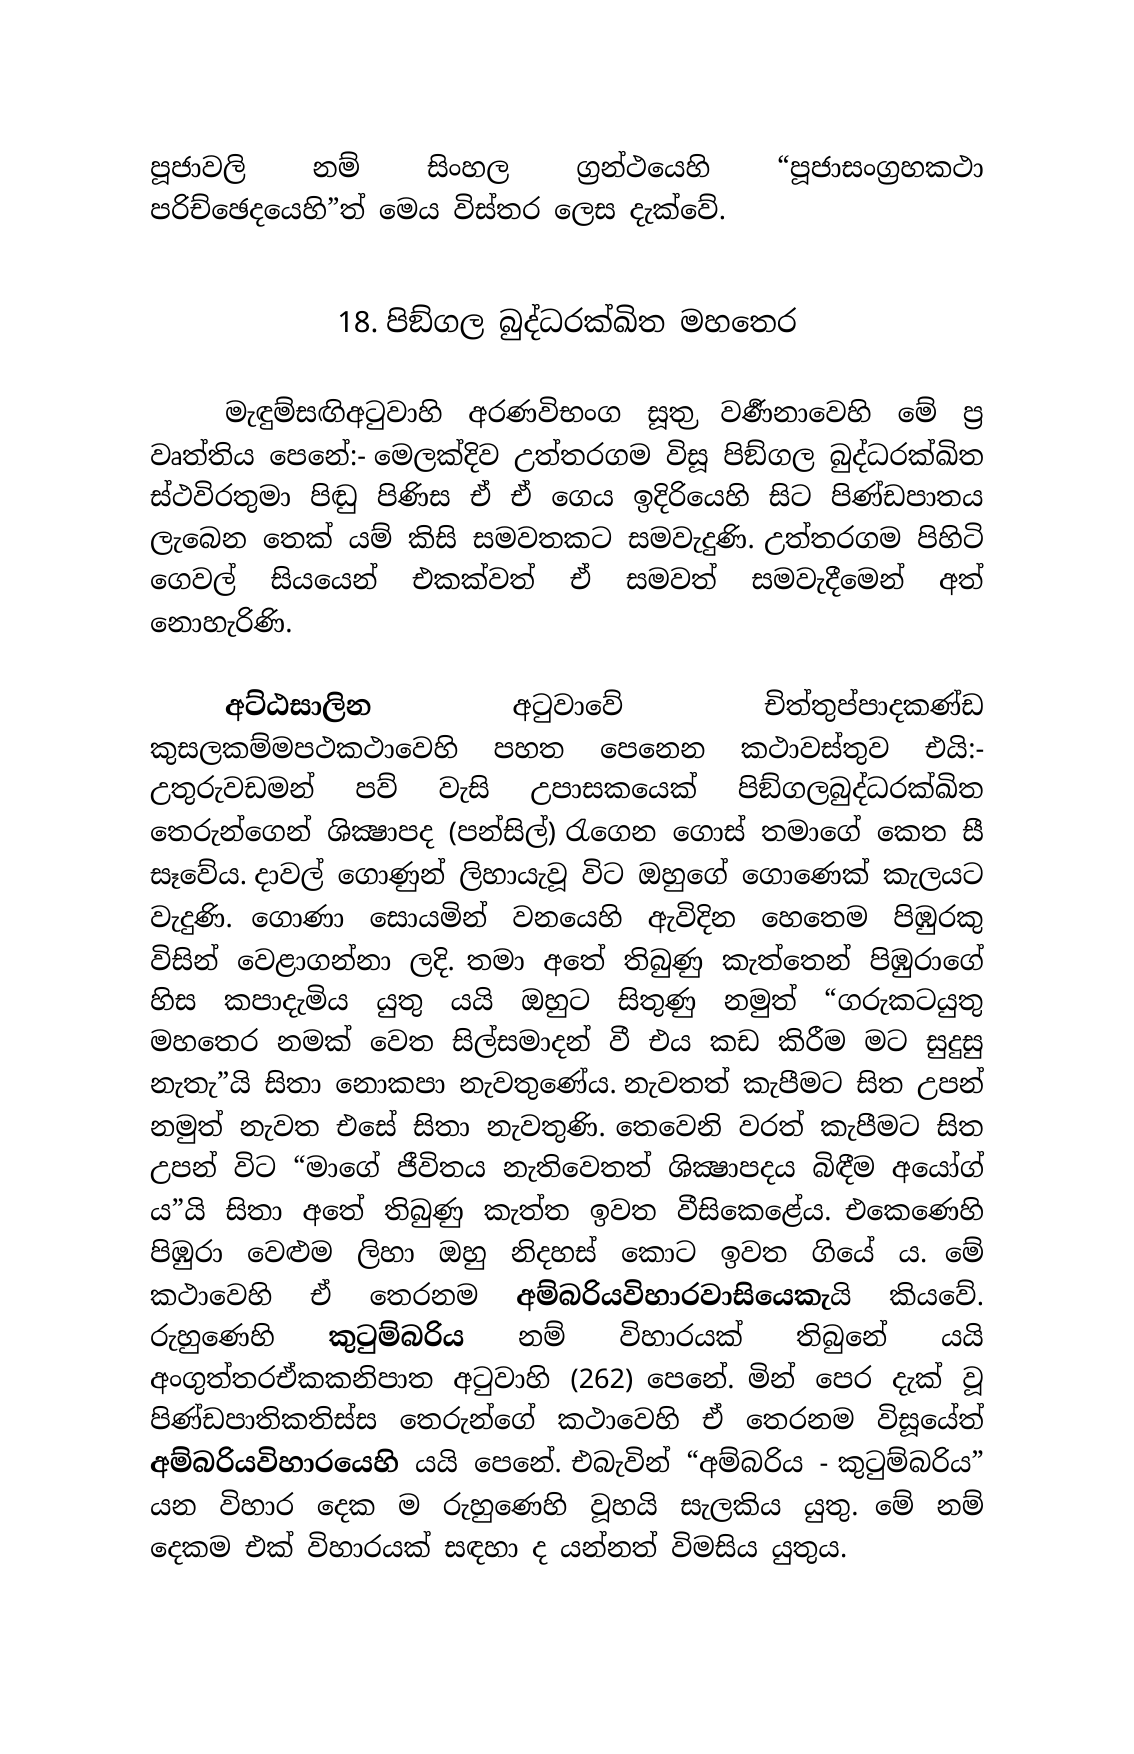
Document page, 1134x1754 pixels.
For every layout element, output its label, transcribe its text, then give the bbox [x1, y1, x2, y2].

subtitle 18. පිඞ්ගල බුද්ධරක්ඛිත මහතෙර [150, 301, 984, 341]
text අට්ඨසාලින අටුවාවේ චිත්තුප්පාදකණ්ඩ කුසලකම්මපථකථාවෙහි පහත පෙනෙන කථාවස්තුව එයි:- උතුරුවඩමන් පව් වැසි උපාසකයෙක් පිඞ්ගලබුද්ධරක්ඛිත තෙරුන්ගෙන් ශික්‍ෂාපද (පන්සිල්) රැගෙන ගොස් තමාගේ කෙත සී සෑවේය. දාවල් ගොණුන් ලිහායැවූ විට ඔහුගේ ගොණෙක් කැලයට වැදුණි. ගොණා සොයමින් වනයෙහි ඇවිදින හෙතෙම පිඹුරකු විසින් වෙළාගන්නා ලදි. තමා අතේ තිබුණු කැත්තෙන් පිඹුරාගේ හිස කපාදැමිය යුතු යයි ඔහුට සිතුණු නමුත් “ගරුකටයුතු මහතෙර නමක් වෙත සිල්සමාදන් වී එය කඩ කිරීම මට සුදුසු නැතැ”යි සිතා නොකපා නැවතුණේය. නැවතත් කැපීමට සිත උපන් නමුත් නැවත එසේ සිතා නැවතුණි. තෙවෙනි වරත් කැපීමට සිත උපන් විට “මාගේ ජීවිතය නැතිවෙතත් ශික්‍ෂාපදය බිඳීම අයෝග්‍ය”යි සිතා අතේ තිබුණු කැත්ත ඉවත වීසිකෙළේය. එකෙණෙහි පිඹුරා වෙළුම ලිහා ඔහු නිදහස් කොට ඉවත ගියේ ය. මේ කථාවෙහි ඒ තෙරනම අම්බරියවිහාරවාසියෙකැයි කියවේ. රුහුණෙහි කුටුම්බරිය නම් විහාරයක් තිබුනේ යයි අංගුත්තරඒකකනිපාත අටුවාහි (262) පෙනේ. මින් පෙර දැක් වූ පිණ්ඩපාතිකතිස්ස තෙරුන්ගේ කථාවෙහි ඒ තෙරනම විසූයේත් අම්බරියවිහාරයෙහි යයි පෙනේ. එබැවින් “අම්බරිය - කුටුම්බරිය” යන විහාර දෙක ම රුහුණෙහි වූහයි සැලකිය යුතු. මේ නම් දෙකම එක් විහාරයක් සඳහා ද යන්නත් විමසිය යුතුය. [150, 688, 984, 1566]
text මැඳුම්සඟිඅටුවාහි අරණවිභංග සූත්‍ර‍ වර්‍ණනාවෙහි මේ ප්‍ර‍වෘත්තිය පෙනේ:- මෙලක්දිව උත්තරගම විසූ පිඞ්ගල බුද්ධරක්ඛිත ස්ථවිරතුමා පිඬු පිණිස ඒ ඒ ගෙය ඉදිරියෙහි සිට පිණ්ඩපාතය ලැබෙන තෙක් යම් කිසි සමවතකට සමවැදුණි. උත්තරගම පිහිටි ගෙවල් සියයෙන් එකක්වත් ඒ සමවත් සමවැදීමෙන් අත් නොහැරිණි. [150, 396, 984, 641]
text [150, 150, 984, 228]
